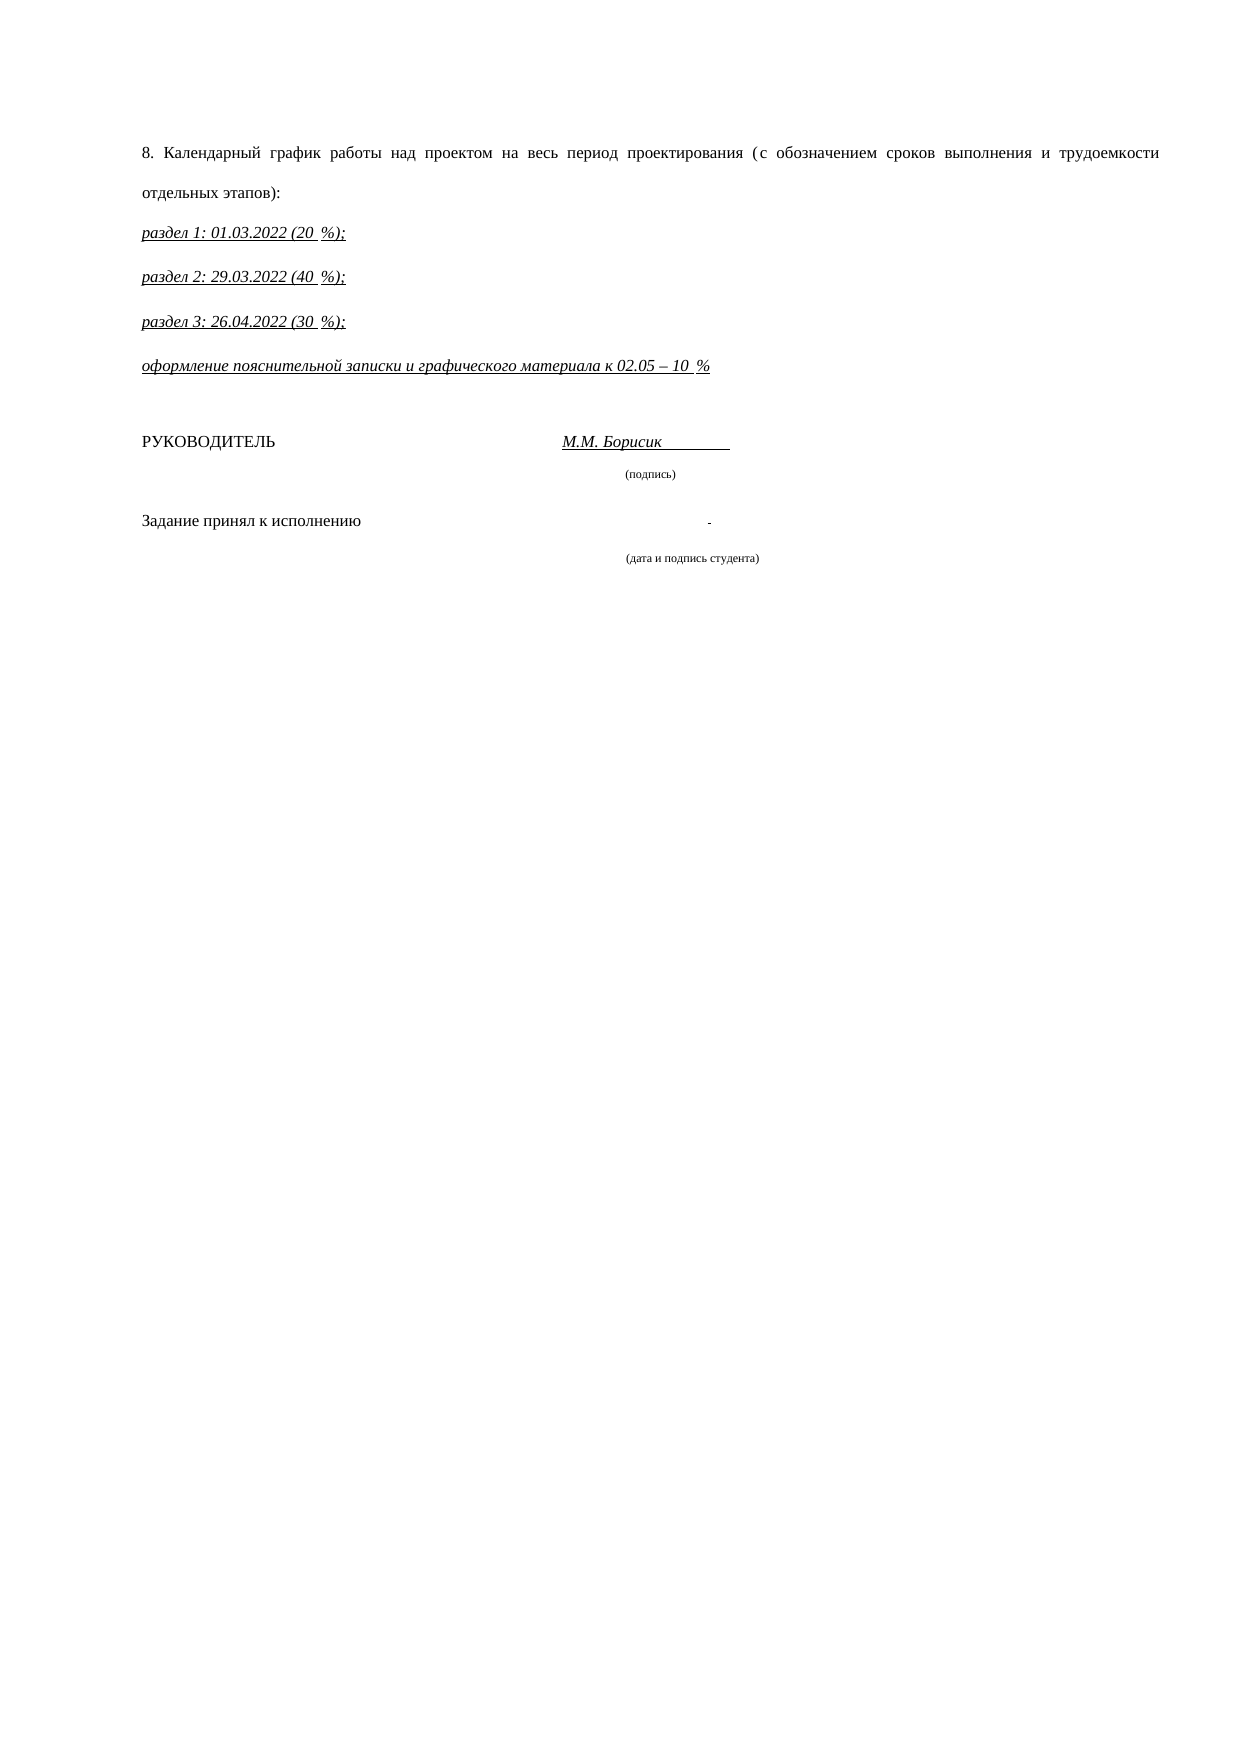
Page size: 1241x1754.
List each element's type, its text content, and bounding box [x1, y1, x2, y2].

text оформление пояснительной записки и графического материала к 02.05 – 10 % [142, 342, 1159, 375]
text Задание принял к исполнению –––––––______________ _–– [142, 496, 1159, 530]
text (дата и подпись студента) [142, 541, 1159, 565]
text раздел 2: 29.03.2022 (40 %);––––––_________–––––––––––––––––––––– [142, 253, 1159, 287]
text раздел 1: 01.03.2022 (20 %);_____–––––––––––––––––––––––––––––––– [142, 209, 1159, 242]
text РУКОВОДИТЕЛЬ– М.М. Борисик [142, 418, 1159, 452]
text (подпись) [142, 462, 1159, 480]
text раздел 3: 26.04.2022 (30 %);___––––––––––––––––––––––––––––––––– [142, 297, 1159, 331]
text 8. Календарный график работы над проектом на весь период проектирования (с обозначением сроков выполнения и трудоемкости отдельных этапов): [142, 128, 1159, 202]
